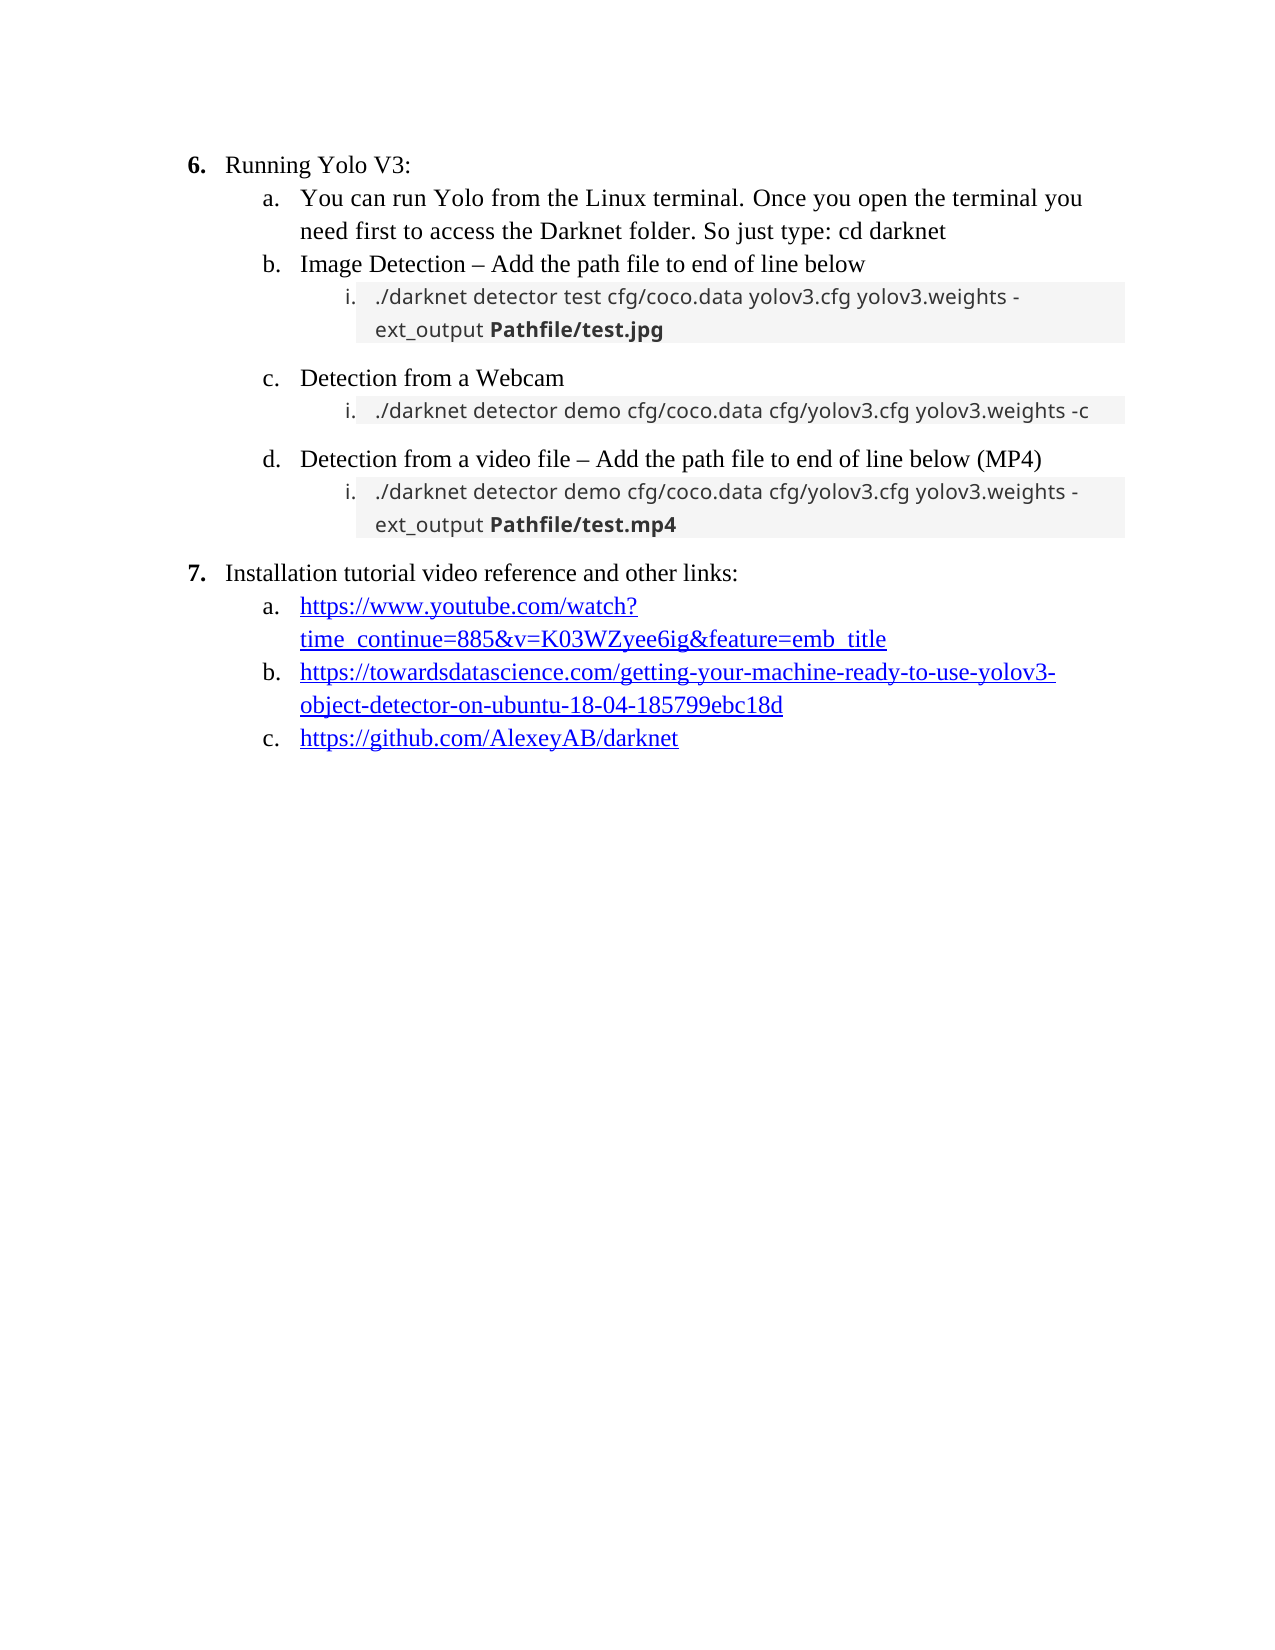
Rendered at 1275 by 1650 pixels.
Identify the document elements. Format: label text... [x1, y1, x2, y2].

list Image Detection – Add the path file to end of line below [262, 249, 1125, 278]
list ./darknet detector demo cfg/coco.data cfg/yolov3.cfg yolov3.weights -c [356, 396, 1125, 424]
list https://towardsdatascience.com/getting-your-machine-ready-to-use-yolov3-object-detector-on-ubuntu-18-04-185799ebc18d [262, 657, 1125, 719]
list https://www.youtube.com/watch?time_continue=885&v=K03WZyee6ig&feature=emb_title [262, 591, 1125, 653]
list https://github.com/AlexeyAB/darknet [262, 723, 1125, 752]
list ./darknet detector demo cfg/coco.data cfg/yolov3.cfg yolov3.weights -ext_output Pathfile/test.mp4 [356, 477, 1125, 538]
list Detection from a video file – Add the path file to end of line below (MP4) [262, 444, 1125, 473]
list ./darknet detector test cfg/coco.data yolov3.cfg yolov3.weights -ext_output Pathfile/test.jpg [356, 282, 1125, 343]
list You can run Yolo from the Linux terminal. Once you open the terminal you need first to access the Darknet folder. So just type: cd darknet [262, 183, 1125, 245]
list Installation tutorial video reference and other links: [187, 558, 1125, 587]
list Running Yolo V3: [187, 150, 1125, 179]
list Detection from a Webcam [262, 363, 1125, 392]
